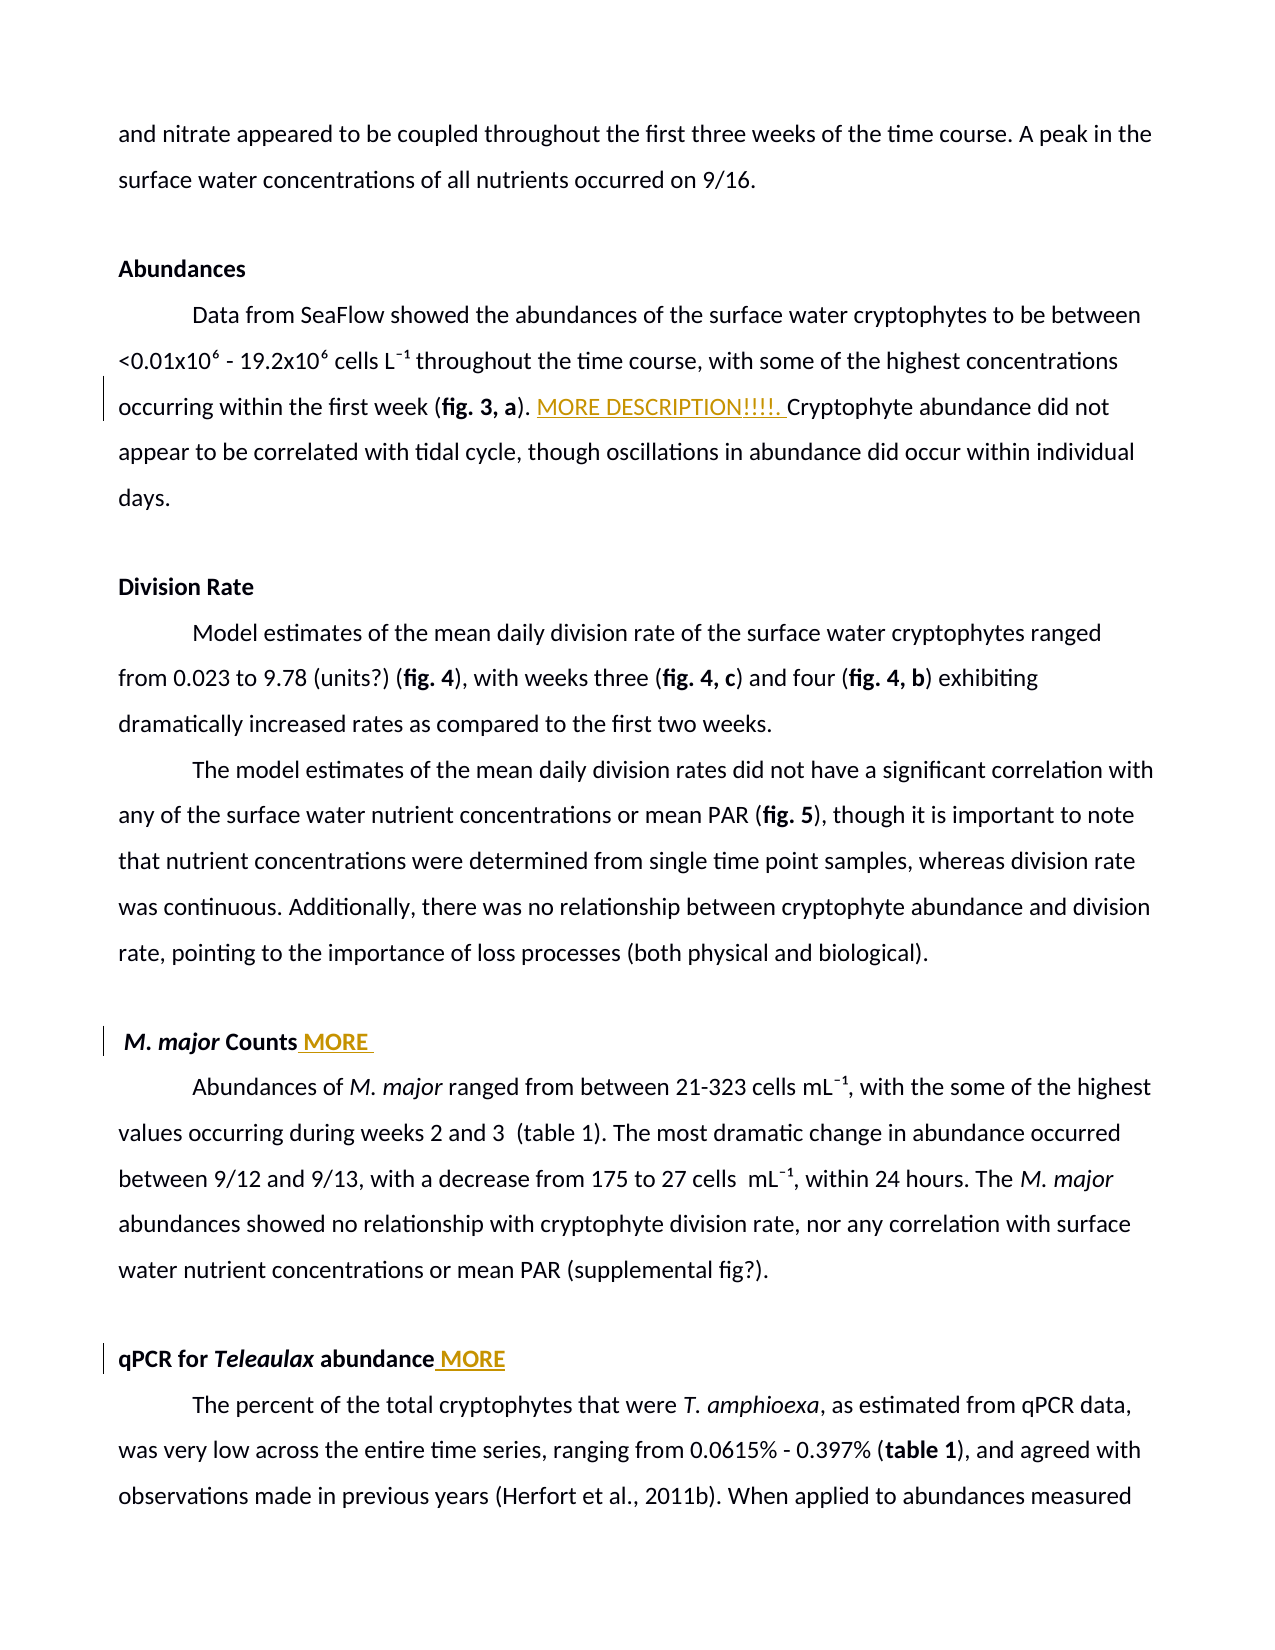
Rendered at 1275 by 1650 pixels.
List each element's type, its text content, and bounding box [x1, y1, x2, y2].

text Model estimates of the mean daily division rate of the surface water cryptophytes ranged from 0.023 to 9.78 (units?) (fig. 4), with weeks three (fig. 4, c) and four (fig. 4, b) exhibiting dramatically increased rates as compared to the first two weeks. [118, 617, 1157, 739]
text Abundances of M. major ranged from between 21-323 cells mL⁻¹, with the some of the highest values occurring during weeks 2 and 3 (table 1). The most dramatic change in abundance occurred between 9/12 and 9/13, with a decrease from 175 to 27 cells mL⁻¹, within 24 hours. The M. major abundances showed no relationship with cryptophyte division rate, nor any correlation with surface water nutrient concentrations or mean PAR (supplemental fig?). [118, 1071, 1157, 1285]
text The model estimates of the mean daily division rates did not have a significant correlation with any of the surface water nutrient concentrations or mean PAR (fig. 5), though it is important to note that nutrient concentrations were determined from single time point samples, whereas division rate was continuous. Additionally, there was no relationship between cryptophyte abundance and division rate, pointing to the importance of loss processes (both physical and biological). [118, 754, 1157, 967]
text qPCR for Teleaulax abundance [118, 1343, 1157, 1374]
text Abundances [118, 253, 1157, 284]
text Division Rate [118, 571, 1157, 602]
text Data from SeaFlow showed the abundances of the surface water cryptophytes to be between <0.01x10⁶ - 19.2x10⁶ cells L⁻¹ throughout the time course, with some of the highest concentrations occurring within the first week (fig. 3, a). Cryptophyte abundance did not appear to be correlated with tidal cycle, though oscillations in abundance did occur within individual days. [118, 299, 1157, 513]
text M. major Counts [118, 1026, 1157, 1056]
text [118, 1389, 1157, 1511]
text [118, 118, 1157, 194]
